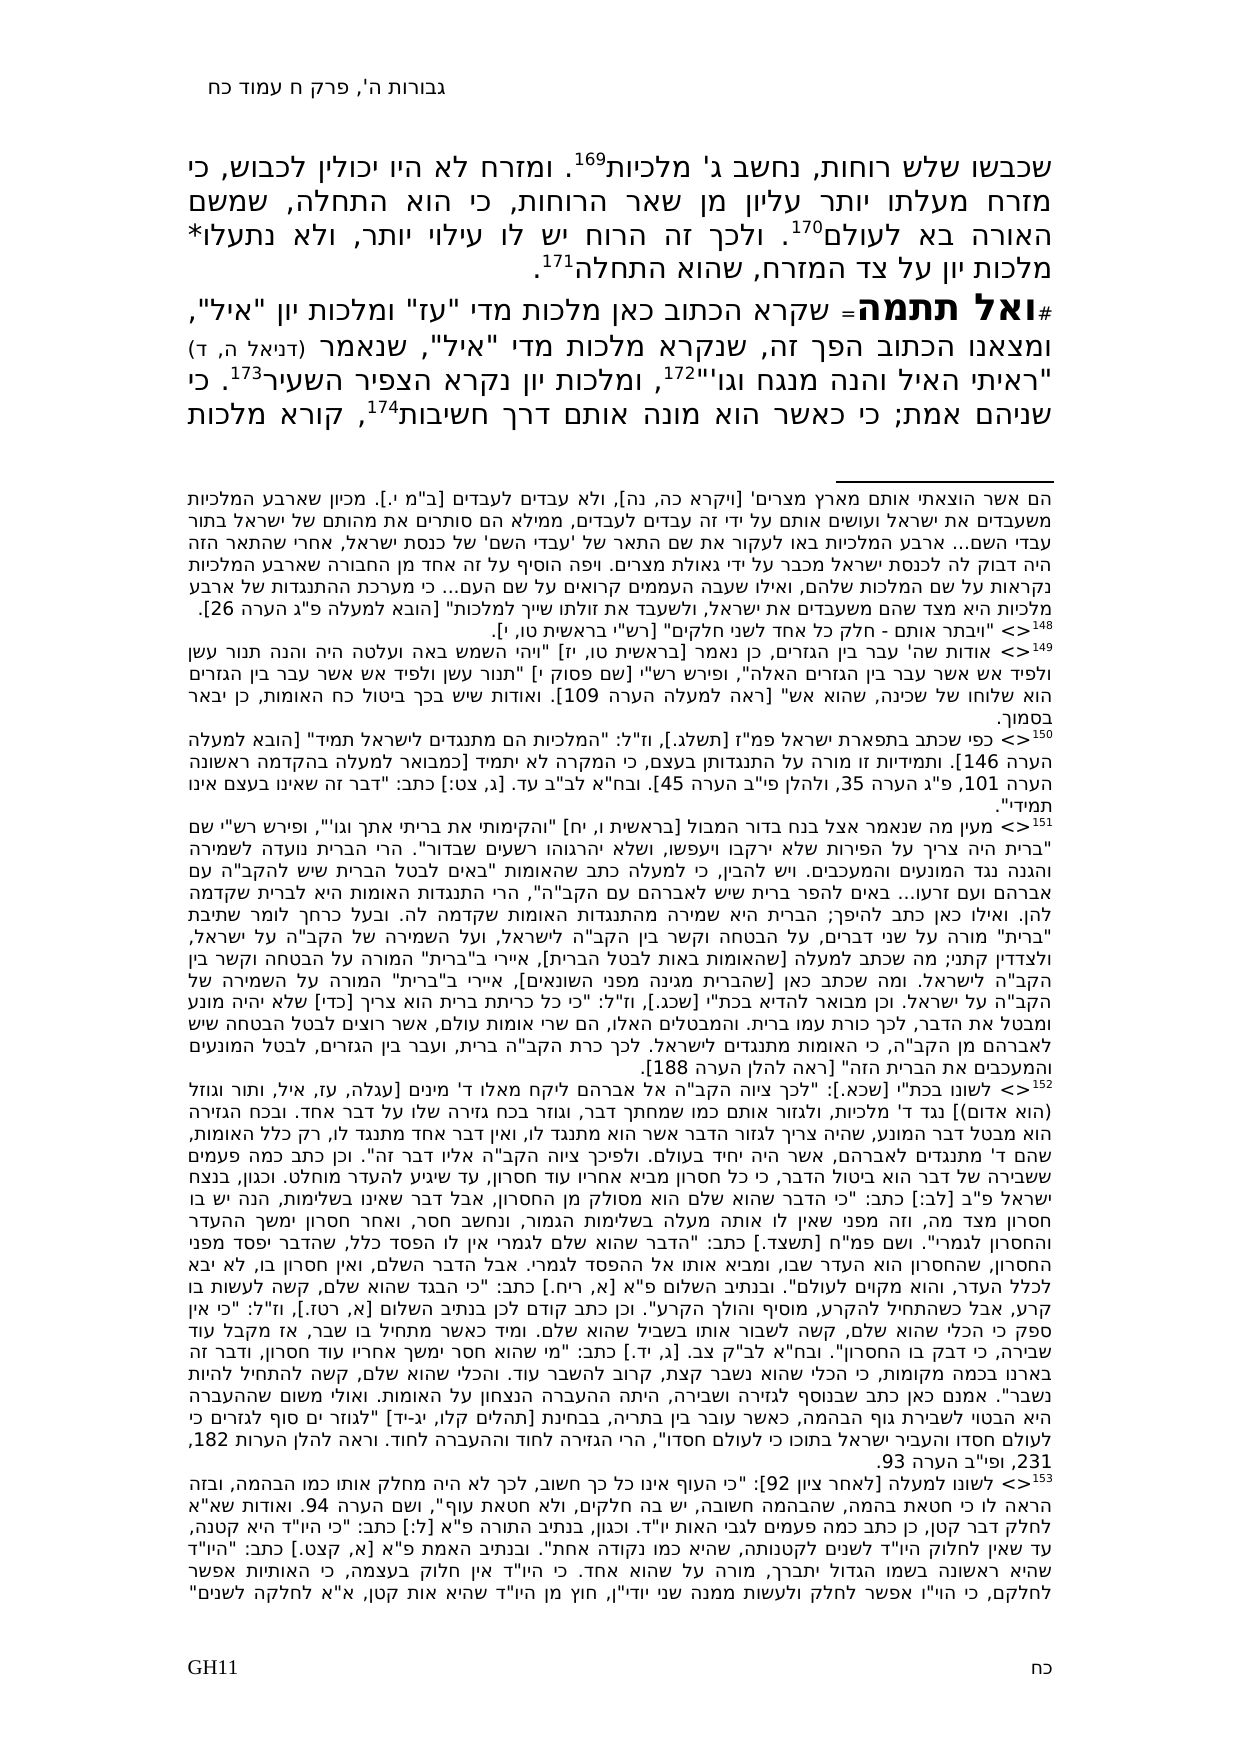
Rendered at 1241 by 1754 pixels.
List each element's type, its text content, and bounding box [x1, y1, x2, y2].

text #וידוע כי= כאשר ראה דניאל ד' מלכיות אמר על חיה רביעית (דניאל ז, ז) "דהיא שניא". לכך גם כן היה המין הד' משונה ממינים הראשונים, שהיו בהמות, וזה תור וגוזל, והיה כל מין בהמות. ופירשו בזה (ב"ר מד, טו) שהמלכות כל אחת ואחת היו ג', רק הרביעית היא שניא מכל הראשונות. כי מלכות בבל היא שלשה; נבוכדנצר, אויל מרודך, בלשצר. וכן מלכות מדי כורש, דריוש, אחשורוש. וכן מלכות יון שכבשו שלש רוחות, נחשב ג' מלכיות. ומזרח לא היו יכולין לכבוש, כי מזרח מעלתו יותר עליון מן שאר הרוחות, כי הוא התחלה, שמשם האורה בא לעולם. ולכך זה הרוח יש לו עילוי יותר, ולא נתעלו* מלכות יון על צד המזרח, שהוא התחלה. [187, 150, 1053, 286]
text #ואל תתמה= שקרא הכתוב כאן מלכות מדי "עז" ומלכות יון "איל", ומצאנו הכתוב הפך זה, שנקרא מלכות מדי "איל", שנאמר (דניאל ה, ד) "ראיתי האיל והנה מנגח וגו'", ומלכות יון נקרא הצפיר השעיר. כי שניהם אמת; כי כאשר הוא מונה אותם דרך חשיבות, קורא מלכות בבל "שור", כי השור הוא מין חשוב, ולפיכך קראה "עגלה משלשת". וקורא מלכות מדי "עז", שהוא פחות מזה. וקורא מלכות יון "איל", מפני שהאיל חשוב מן העז, כדאיתא במסכת פסחים (נז:), והיה מלכות יון יותר חשוב מן מלכות מדי, ולפיכך במקום הזה קורא אותם בשם הזה. והתבאר פירוש* מי שאמר שהראה לו המלכיות. [187, 286, 1053, 431]
